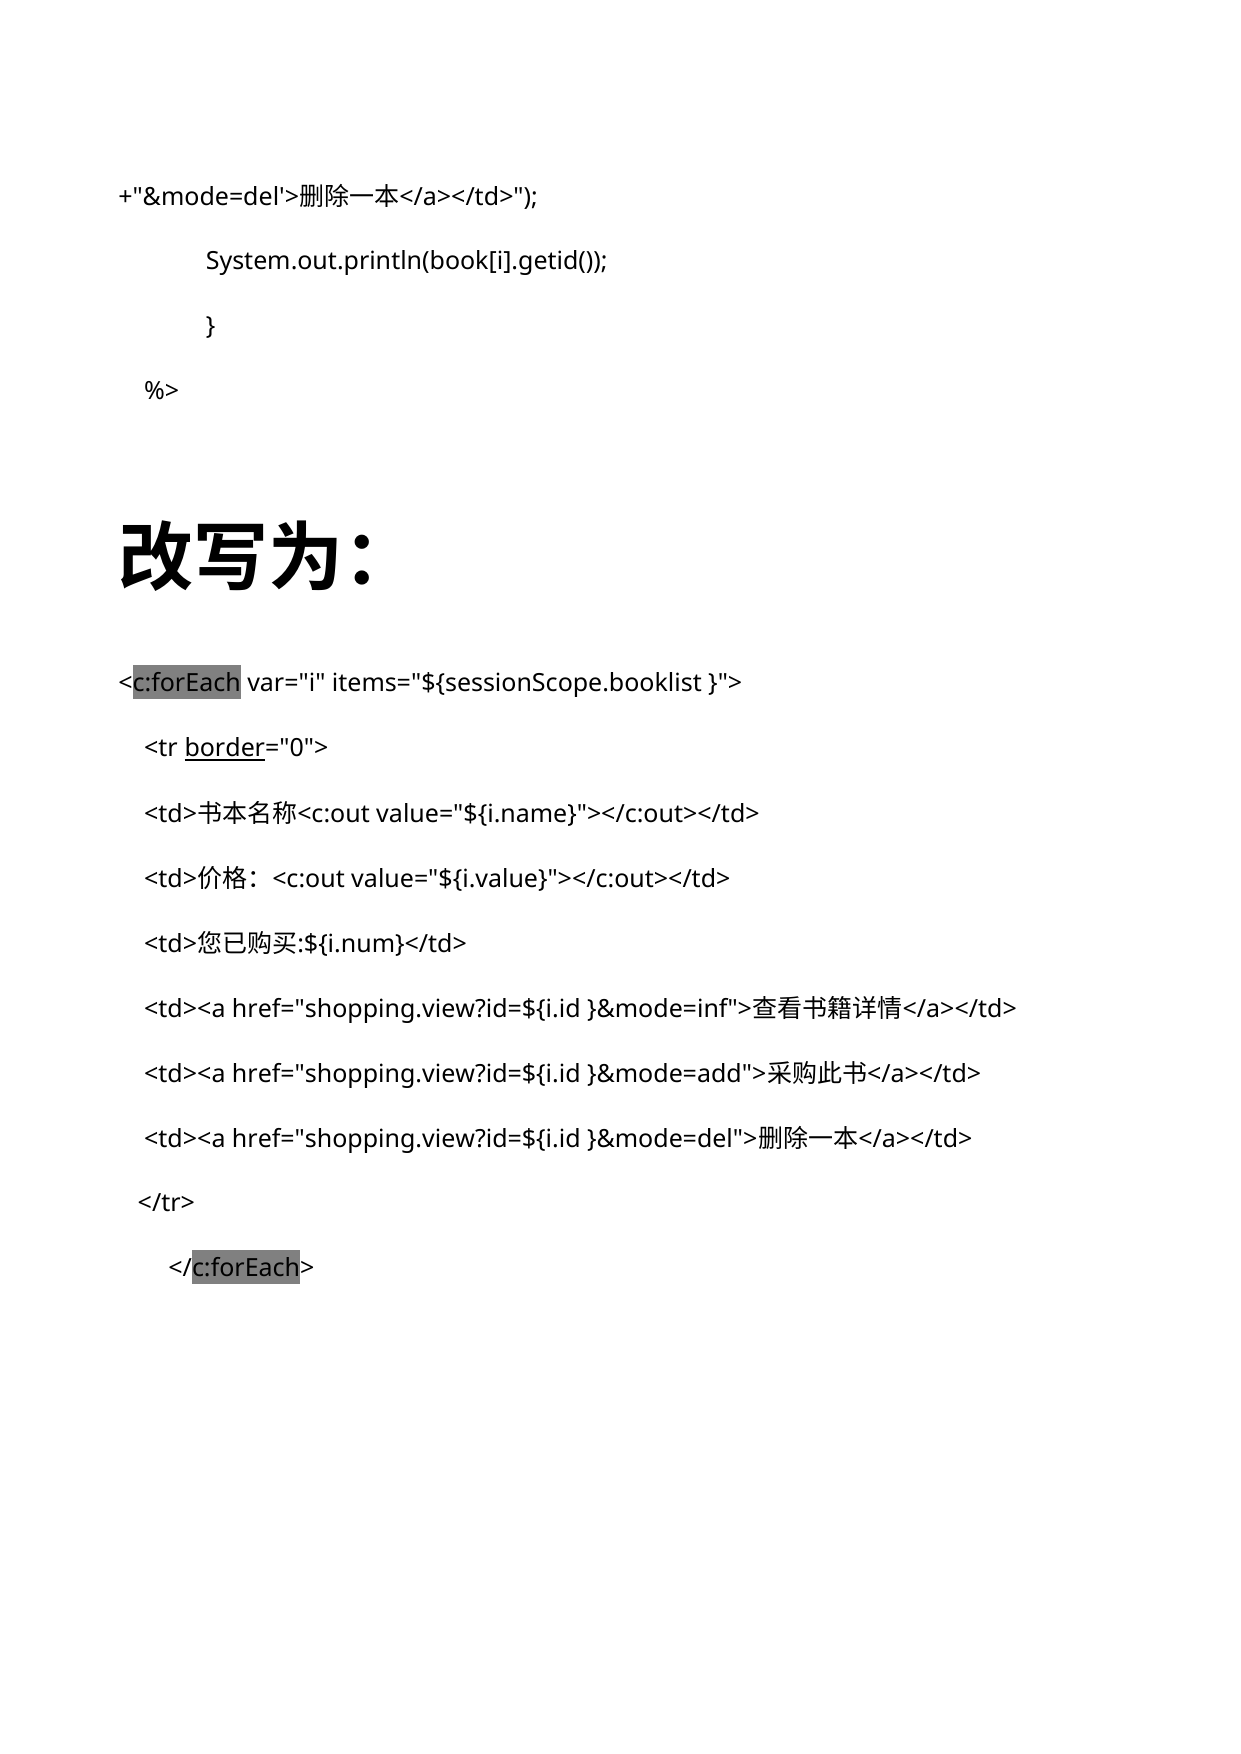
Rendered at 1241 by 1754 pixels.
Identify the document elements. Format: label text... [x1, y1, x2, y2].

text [118, 162, 1093, 227]
text } [118, 292, 1093, 357]
text </c:forEach> [118, 1234, 1093, 1299]
text <td>您已购买:${i.num}</td> [118, 909, 1093, 974]
text <c:forEach var="i" items="${sessionScope.booklist }"> [118, 649, 1093, 714]
text System.out.println(book[i].getid()); [118, 227, 1093, 292]
text <td><a href="shopping.view?id=${i.id }&mode=del">删除一本</a></td> [118, 1104, 1093, 1169]
text %> [118, 357, 1093, 422]
text <td><a href="shopping.view?id=${i.id }&mode=add">采购此书</a></td> [118, 1039, 1093, 1104]
text <td>书本名称<c:out value="${i.name}"></c:out></td> [118, 779, 1093, 844]
text </tr> [118, 1169, 1093, 1234]
text <td>价格：<c:out value="${i.value}"></c:out></td> [118, 844, 1093, 909]
text 改写为： [118, 487, 1093, 617]
text <td><a href="shopping.view?id=${i.id }&mode=inf">查看书籍详情</a></td> [118, 974, 1093, 1039]
text <tr border="0"> [118, 714, 1093, 779]
